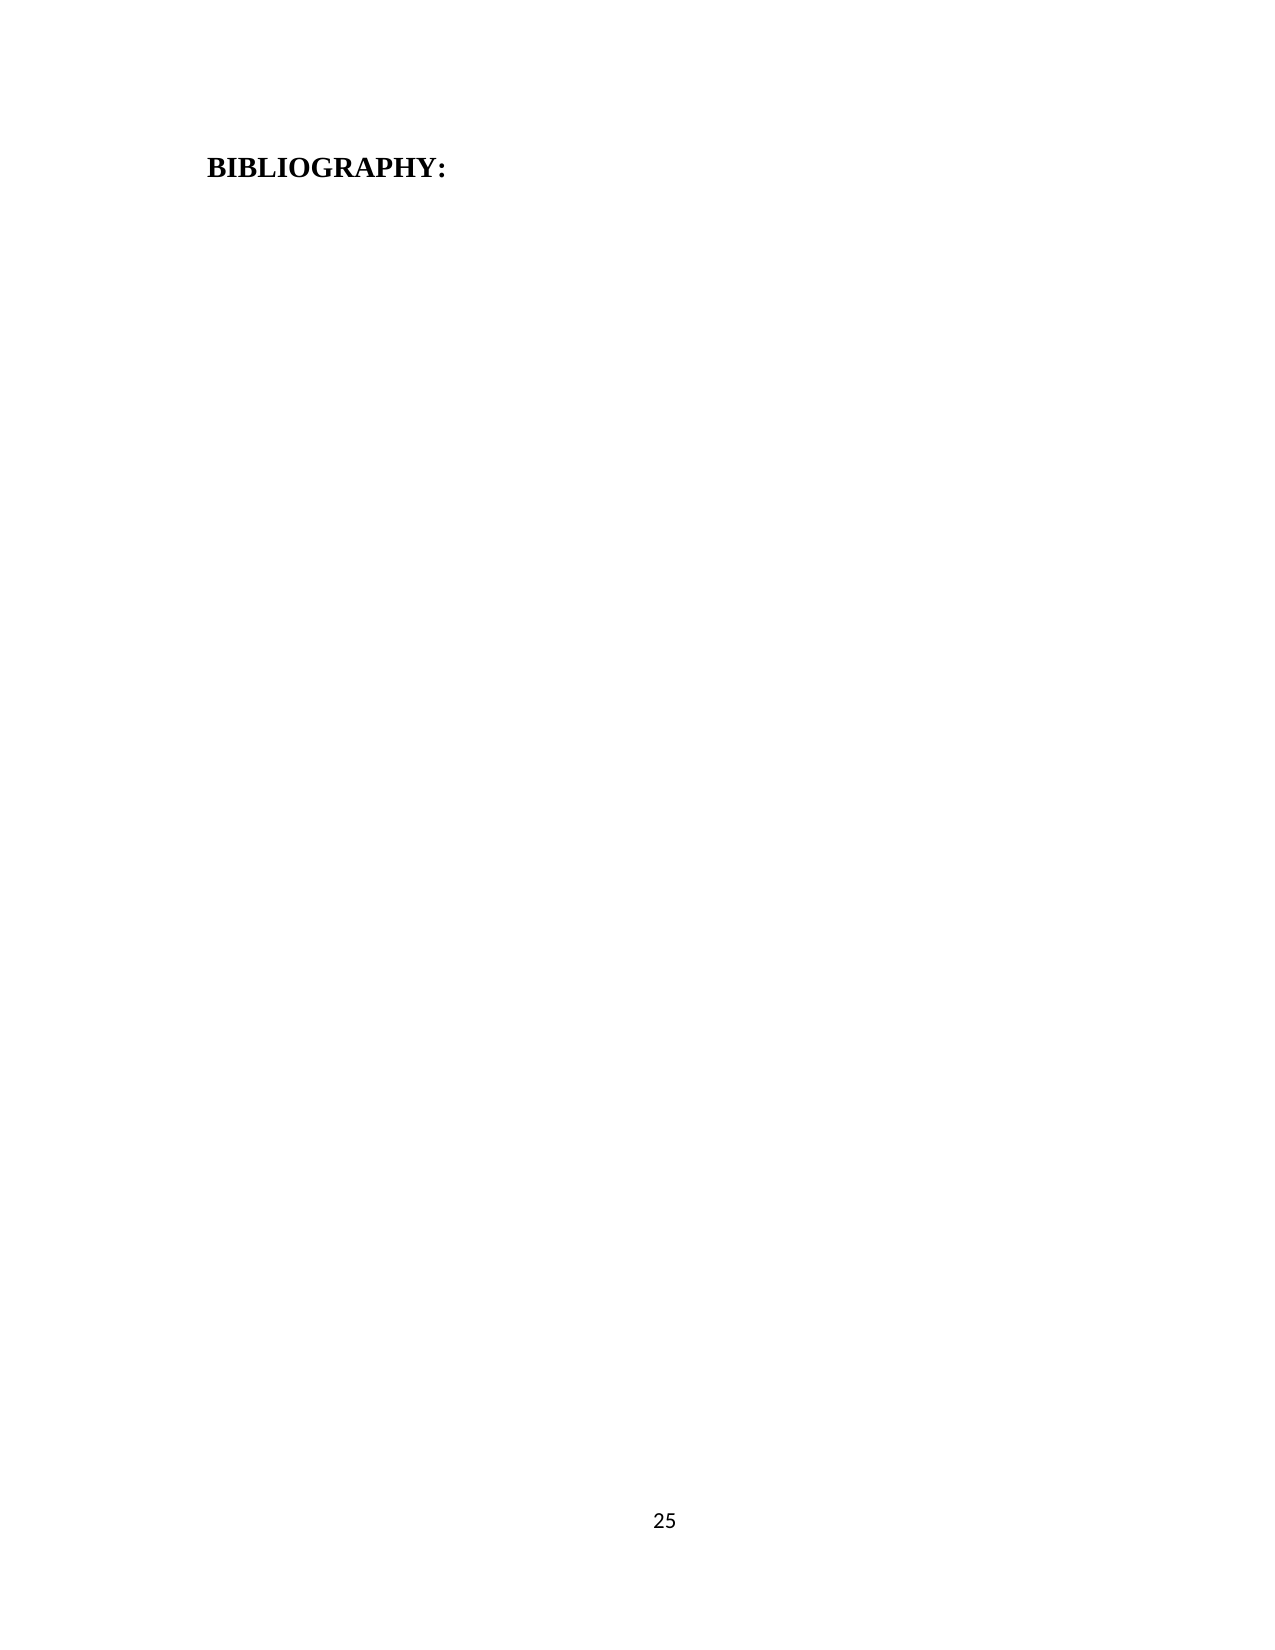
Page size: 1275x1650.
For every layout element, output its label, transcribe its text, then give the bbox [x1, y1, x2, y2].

subtitle BIBLIOGRAPHY: [207, 150, 1122, 183]
